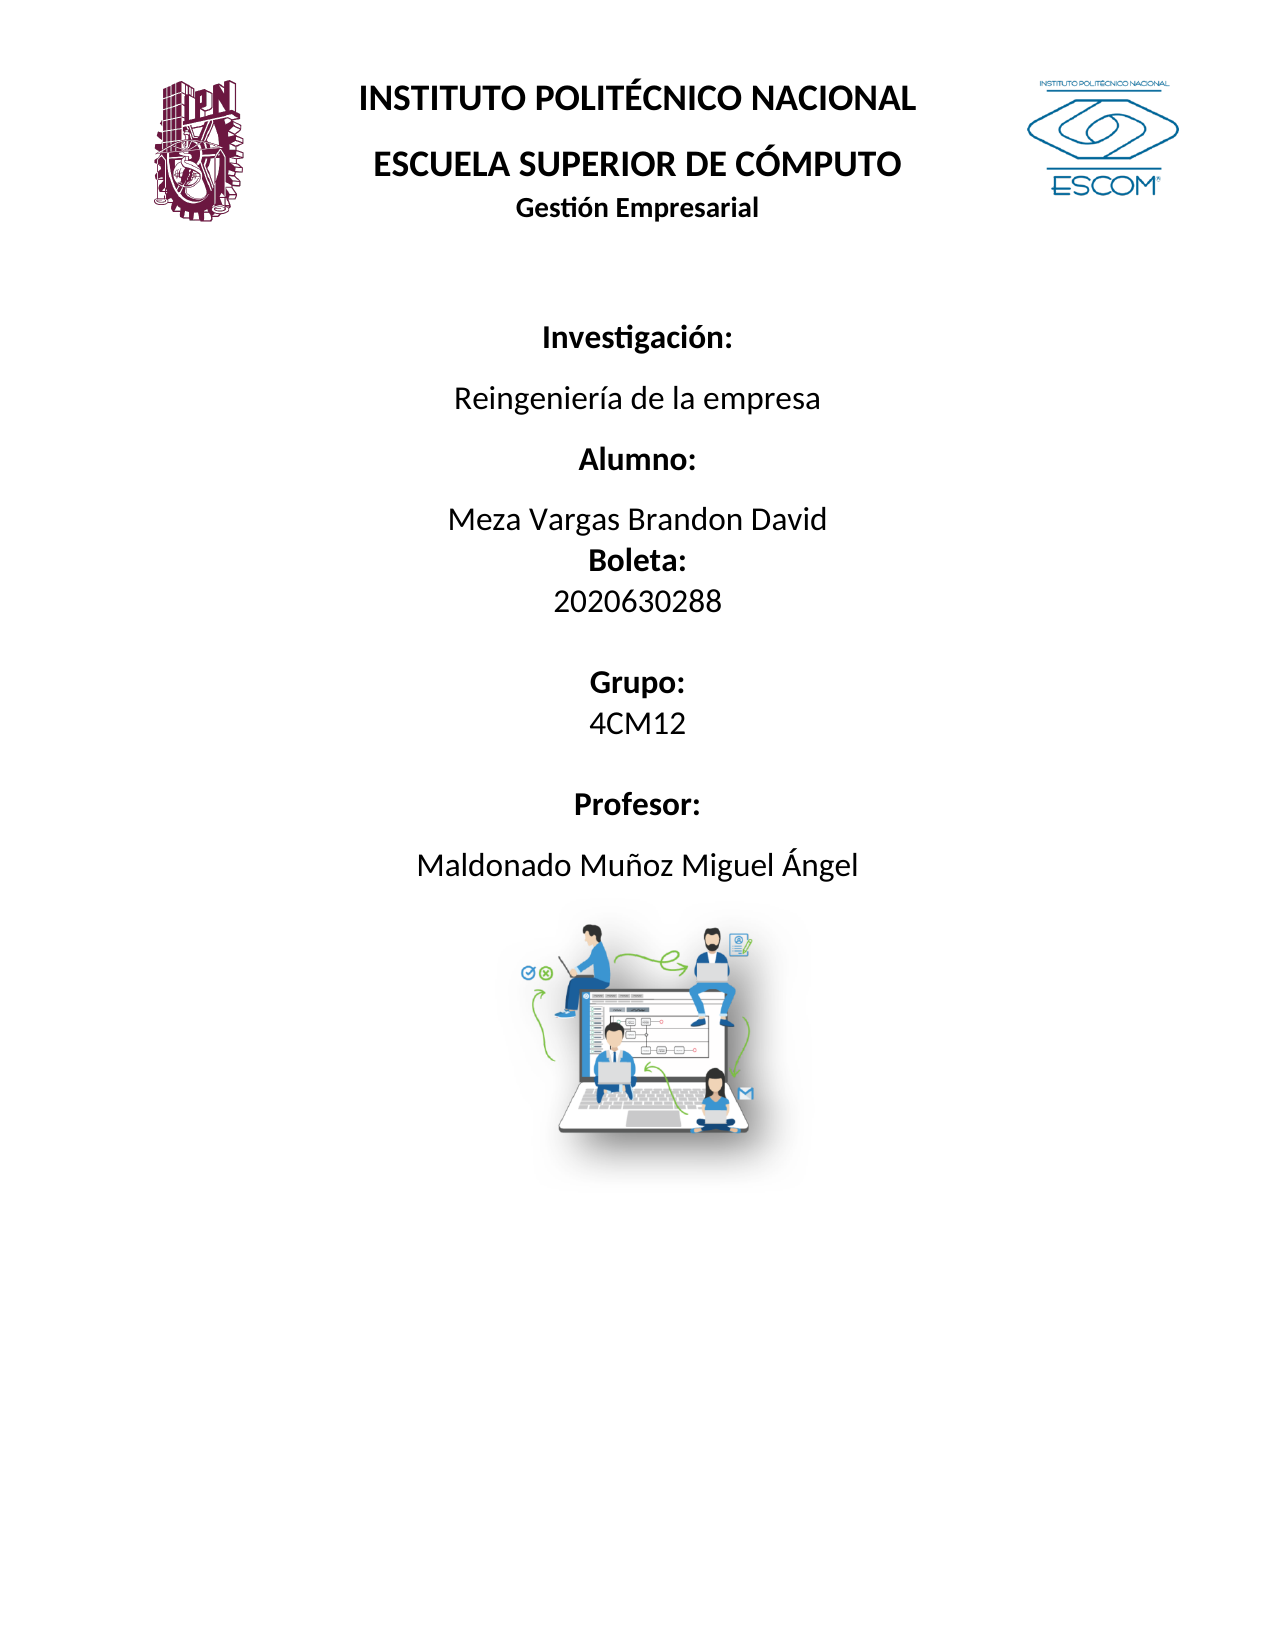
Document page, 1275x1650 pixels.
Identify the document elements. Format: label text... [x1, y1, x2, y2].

text Reingeniería de la empresa [177, 377, 1098, 418]
picture [1022, 77, 1183, 199]
text Meza Vargas Brandon David [177, 498, 1098, 539]
text Maldonado Muñoz Miguel Ángel [177, 844, 1098, 885]
picture [432, 920, 843, 1139]
text Alumno: [177, 438, 1098, 478]
text Grupo: [177, 661, 1098, 702]
picture [83, 75, 314, 226]
text Boleta: [177, 539, 1098, 580]
text Investigación: [177, 316, 1098, 357]
text Profesor: [177, 783, 1098, 824]
text 2020630288 [177, 580, 1098, 621]
text 4CM12 [177, 702, 1098, 743]
